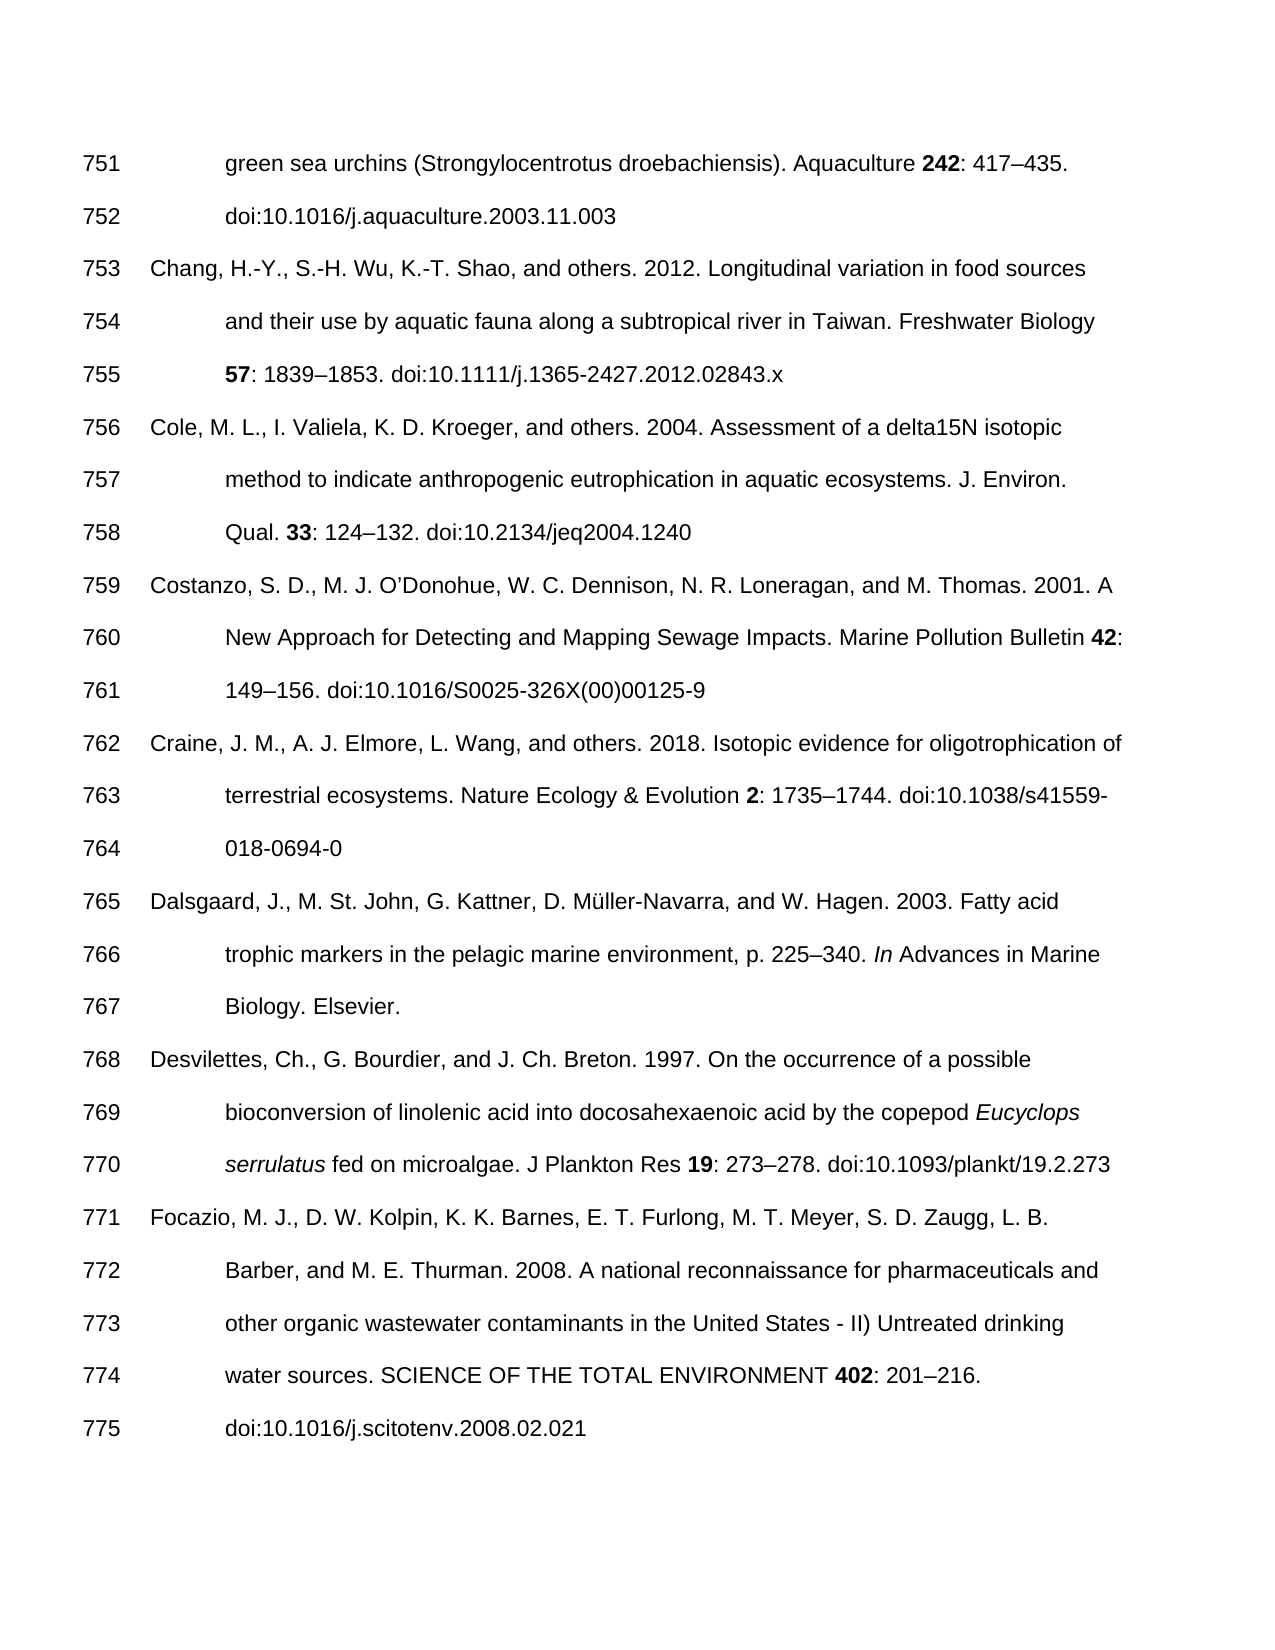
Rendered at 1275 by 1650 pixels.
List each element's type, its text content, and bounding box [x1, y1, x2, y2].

text Cole, M. L., I. Valiela, K. D. Kroeger, and others. 2004. Assessment of a delta15N isotopic method to indicate anthropogenic eutrophication in aquatic ecosystems. J. Environ. Qual. 33: 124–132. doi:10.2134/jeq2004.1240 [150, 413, 1125, 545]
text Desvilettes, Ch., G. Bourdier, and J. Ch. Breton. 1997. On the occurrence of a possible bioconversion of linolenic acid into docosahexaenoic acid by the copepod Eucyclops serrulatus fed on microalgae. J Plankton Res 19: 273–278. doi:10.1093/plankt/19.2.273 [150, 1046, 1125, 1178]
text Focazio, M. J., D. W. Kolpin, K. K. Barnes, E. T. Furlong, M. T. Meyer, S. D. Zaugg, L. B. Barber, and M. E. Thurman. 2008. A national reconnaissance for pharmaceuticals and other organic wastewater contaminants in the United States - II) Untreated drinking water sources. SCIENCE OF THE TOTAL ENVIRONMENT 402: 201–216. doi:10.1016/j.scitotenv.2008.02.021 [150, 1204, 1125, 1441]
text Chang, H.-Y., S.-H. Wu, K.-T. Shao, and others. 2012. Longitudinal variation in food sources and their use by aquatic fauna along a subtropical river in Taiwan. Freshwater Biology 57: 1839–1853. doi:10.1111/j.1365-2427.2012.02843.x [150, 255, 1125, 387]
text Costanzo, S. D., M. J. O’Donohue, W. C. Dennison, N. R. Loneragan, and M. Thomas. 2001. A New Approach for Detecting and Mapping Sewage Impacts. Marine Pollution Bulletin 42: 149–156. doi:10.1016/S0025-326X(00)00125-9 [150, 572, 1125, 703]
text Craine, J. M., A. J. Elmore, L. Wang, and others. 2018. Isotopic evidence for oligotrophication of terrestrial ecosystems. Nature Ecology & Evolution 2: 1735–1744. doi:10.1038/s41559-018-0694-0 [150, 730, 1125, 862]
text Dalsgaard, J., M. St. John, G. Kattner, D. Müller-Navarra, and W. Hagen. 2003. Fatty acid trophic markers in the pelagic marine environment, p. 225–340. In Advances in Marine Biology. Elsevier. [150, 888, 1125, 1020]
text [150, 150, 1125, 229]
